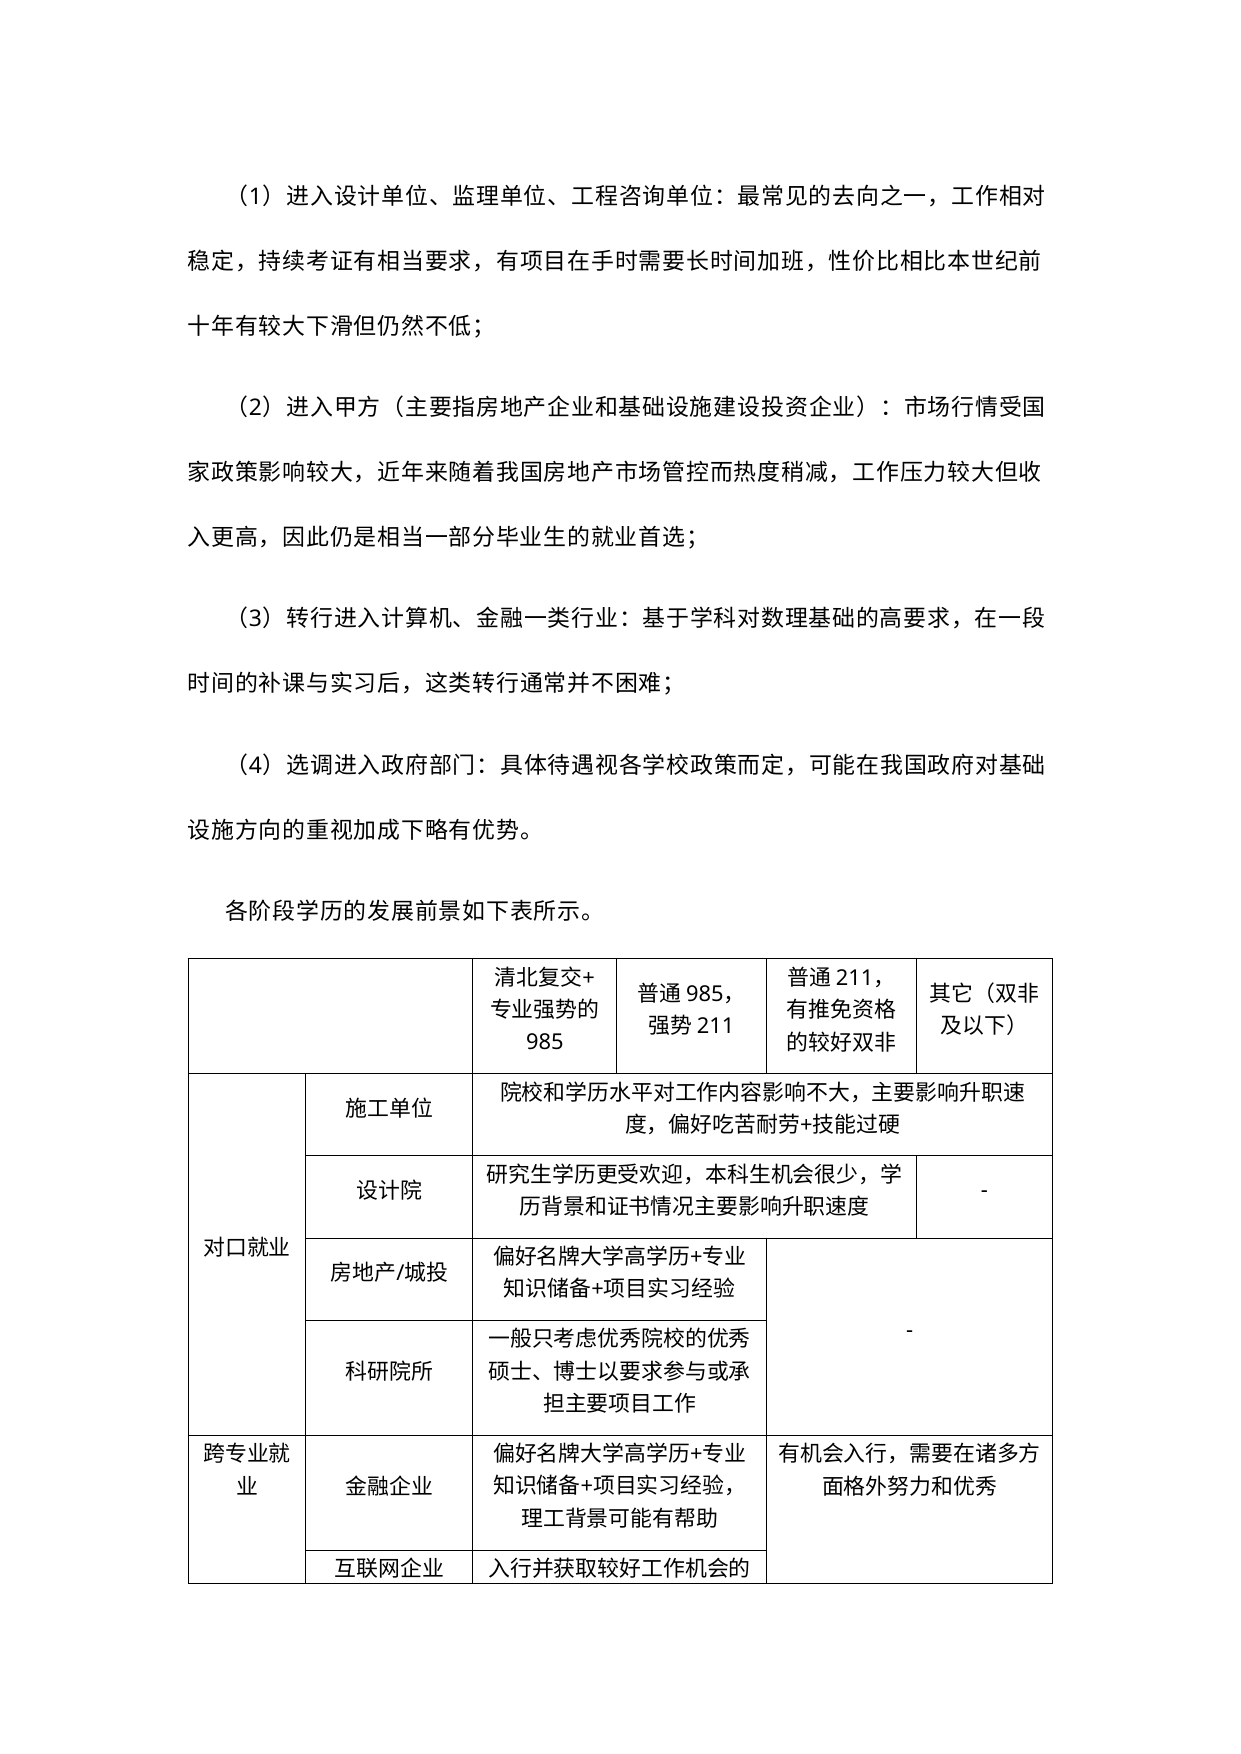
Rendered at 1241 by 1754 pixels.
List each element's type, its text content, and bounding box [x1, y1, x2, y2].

table_header [189, 959, 472, 1073]
text （3）转行进入计算机、金融一类行业：基于学科对数理基础的高要求，在一段时间的补课与实习后，这类转行通常并不困难； [187, 584, 1053, 714]
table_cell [473, 1551, 766, 1583]
table_cell 互联网企业 [306, 1551, 472, 1583]
table_cell 房地产/城投 [306, 1239, 472, 1320]
table_cell 有机会入行，需要在诸多方面格外努力和优秀 [767, 1436, 1052, 1583]
table_header 普通211，有推免资格的较好双非 [767, 959, 916, 1073]
table_cell 一般只考虑优秀院校的优秀硕士、博士以要求参与或承担主要项目工作 [473, 1321, 766, 1435]
table_cell 科研院所 [306, 1321, 472, 1435]
table_header 普通985，强势211 [617, 959, 766, 1073]
table_cell 金融企业 [306, 1436, 472, 1549]
table_cell 跨专业就业 [189, 1436, 305, 1583]
table_cell - [767, 1239, 1052, 1435]
table_cell 偏好名牌大学高学历+专业知识储备+项目实习经验 [473, 1239, 766, 1320]
table_header 清北复交+专业强势的985 [473, 959, 616, 1073]
table_header 其它（双非及以下） [917, 959, 1052, 1073]
table_cell 研究生学历更受欢迎，本科生机会很少，学历背景和证书情况主要影响升职速度 [473, 1156, 916, 1238]
text （2）进入甲方（主要指房地产企业和基础设施建设投资企业）：市场行情受国家政策影响较大，近年来随着我国房地产市场管控而热度稍减，工作压力较大但收入更高，因此仍是相当一部分毕业生的就业首选； [187, 373, 1053, 568]
table_cell 偏好名牌大学高学历+专业知识储备+项目实习经验，理工背景可能有帮助 [473, 1436, 766, 1549]
table_cell 设计院 [306, 1156, 472, 1238]
text （1）进入设计单位、监理单位、工程咨询单位：最常见的去向之一，工作相对稳定，持续考证有相当要求，有项目在手时需要长时间加班，性价比相比本世纪前十年有较大下滑但仍然不低； [187, 162, 1053, 357]
table_cell 对口就业 [189, 1074, 305, 1435]
text 各阶段学历的发展前景如下表所示。 [187, 877, 1053, 942]
table_cell 院校和学历水平对工作内容影响不大，主要影响升职速度，偏好吃苦耐劳+技能过硬 [473, 1074, 1052, 1155]
text （4）选调进入政府部门：具体待遇视各学校政策而定，可能在我国政府对基础设施方向的重视加成下略有优势。 [187, 731, 1053, 861]
table_cell - [917, 1156, 1052, 1238]
table_cell 施工单位 [306, 1074, 472, 1155]
